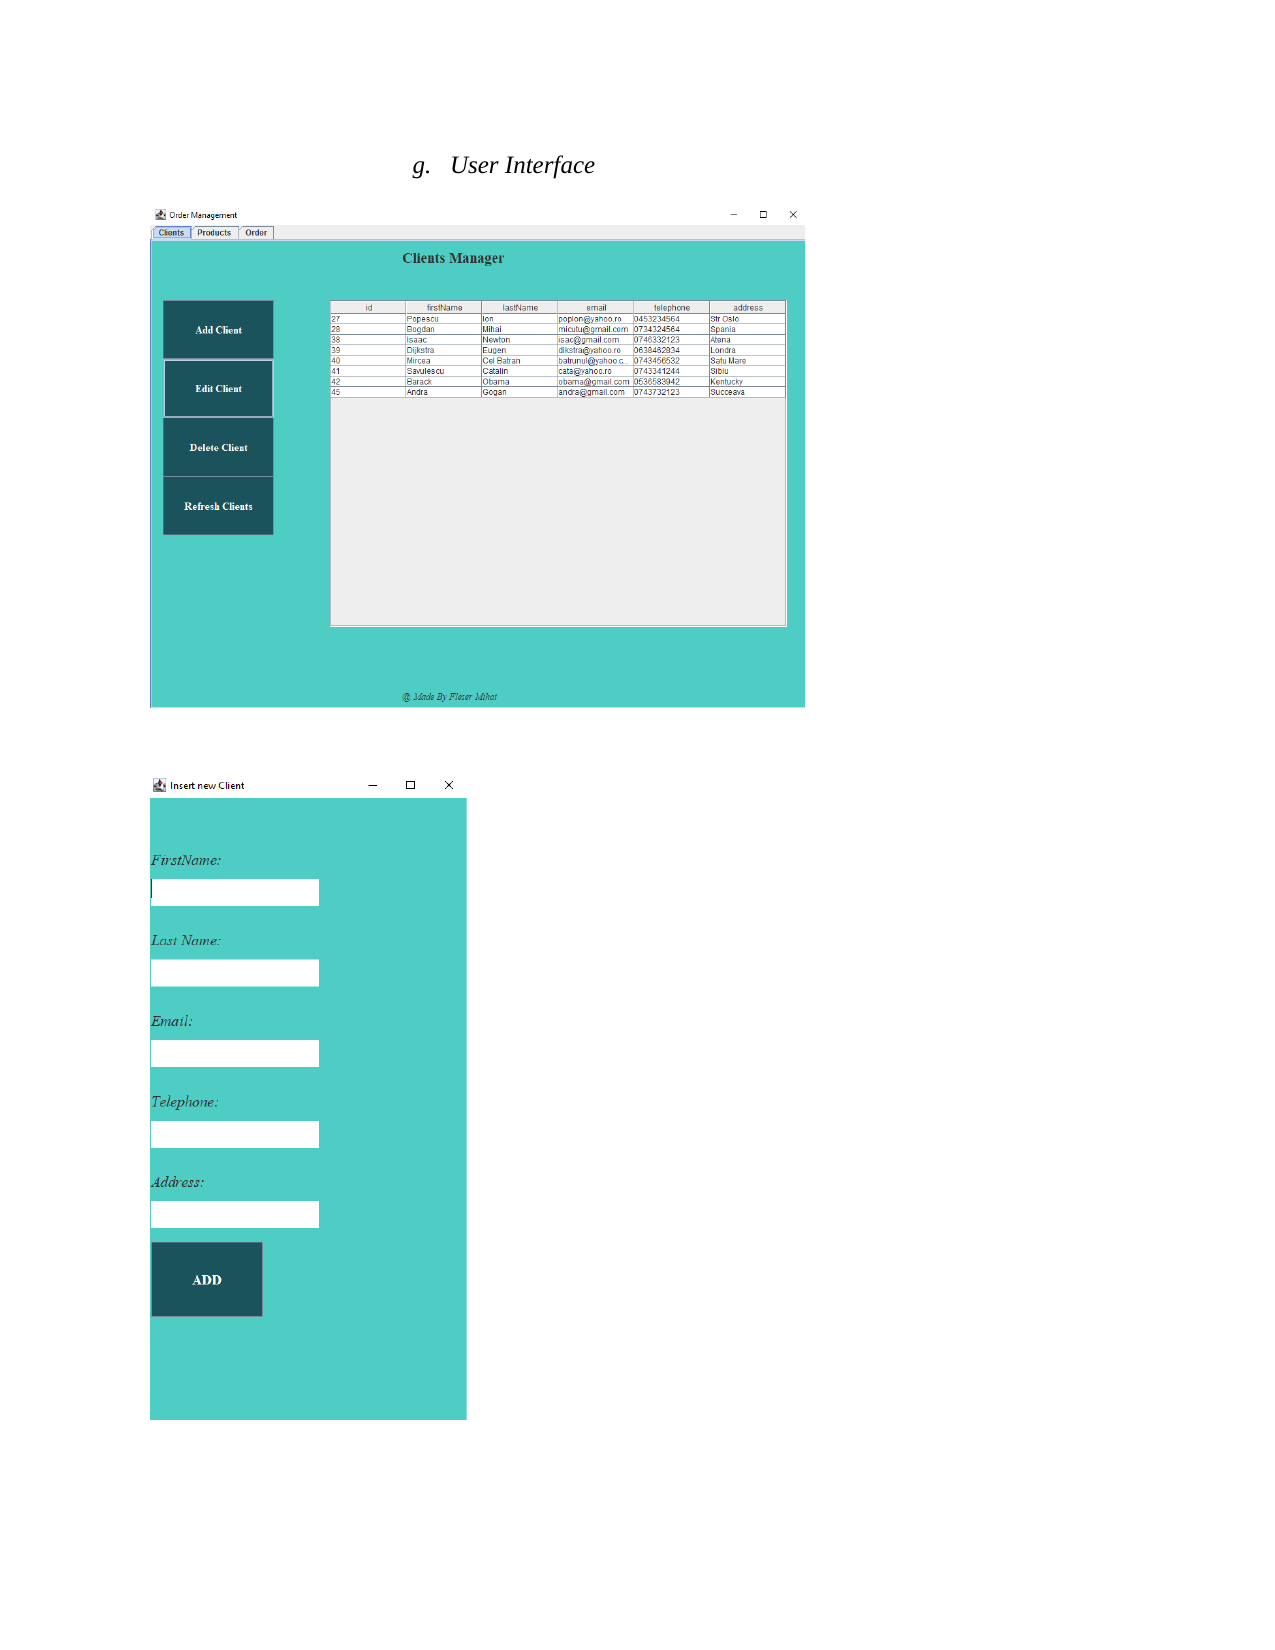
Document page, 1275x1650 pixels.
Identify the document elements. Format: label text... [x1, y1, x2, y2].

list User Interface [412, 150, 1125, 179]
picture [150, 207, 806, 708]
picture [150, 777, 467, 1420]
